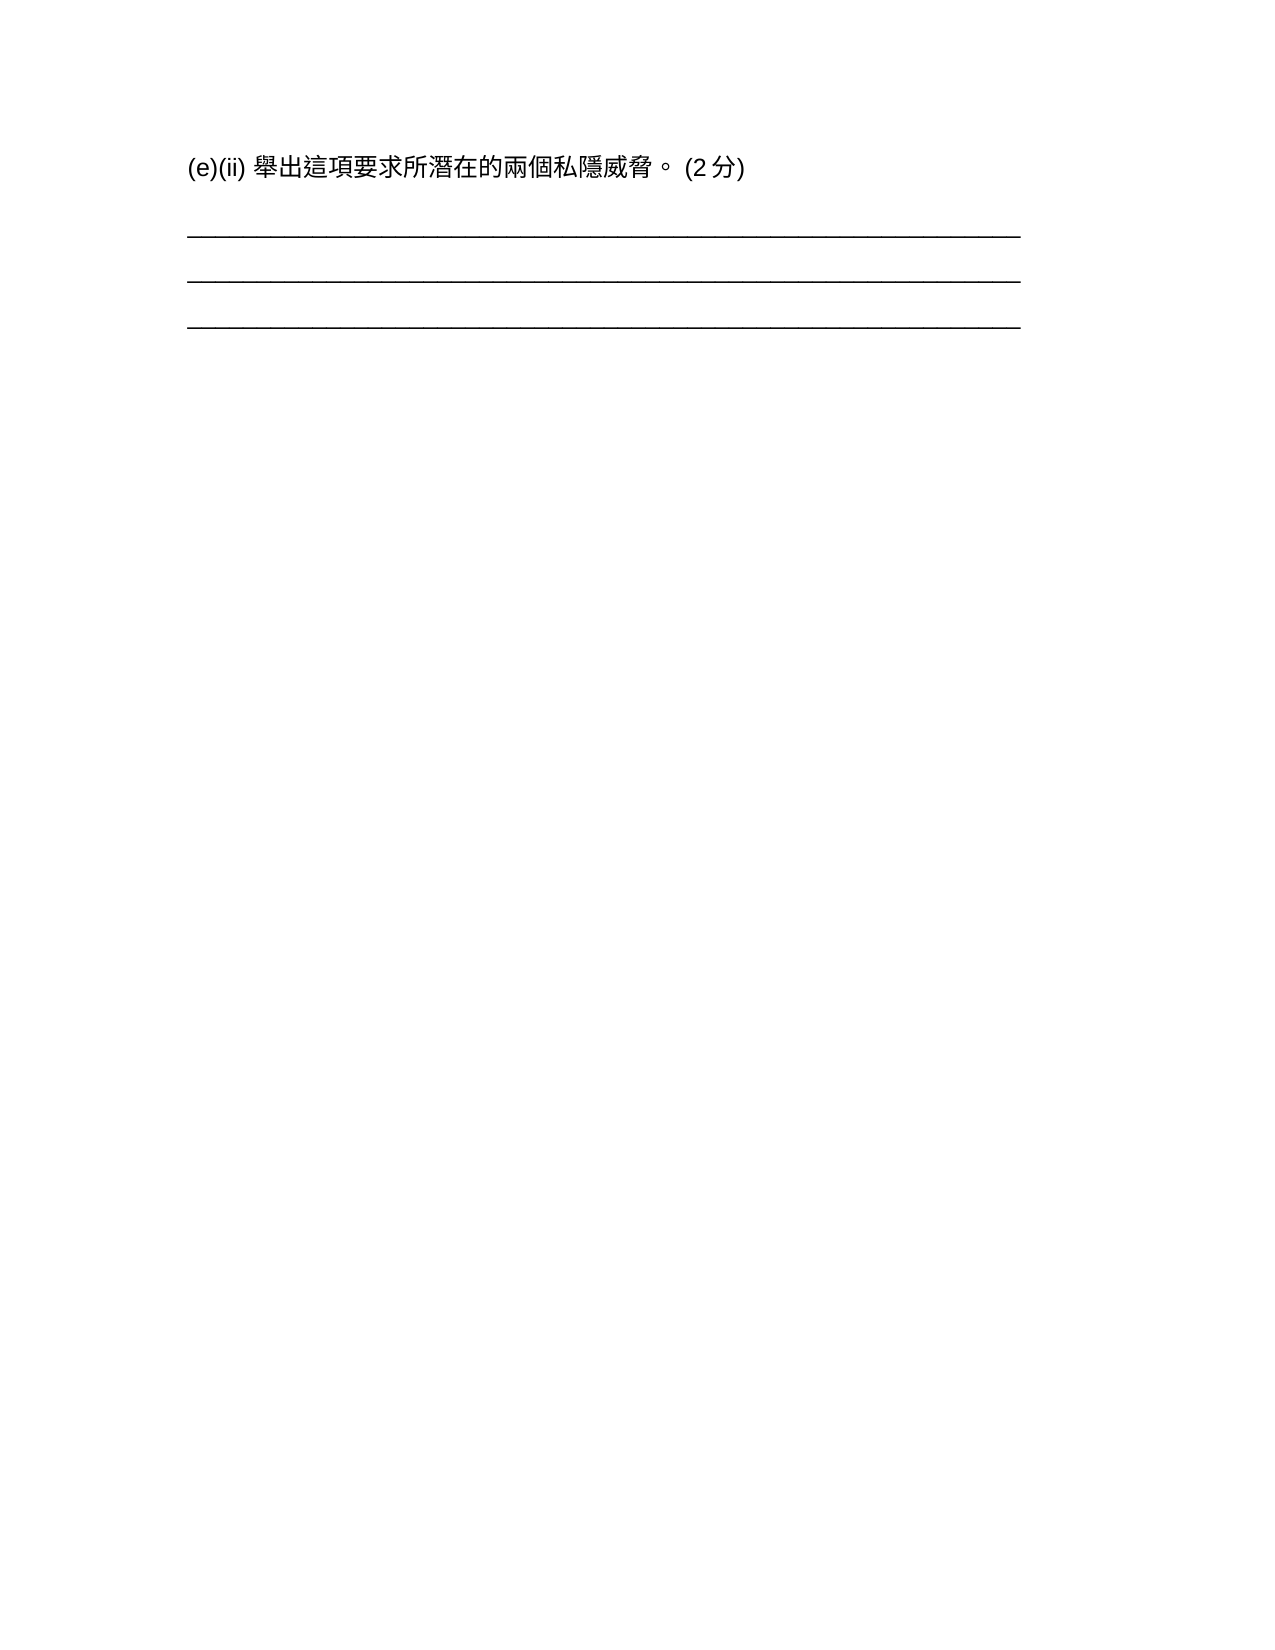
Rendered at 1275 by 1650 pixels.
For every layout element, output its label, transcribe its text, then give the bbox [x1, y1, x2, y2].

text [187, 301, 1087, 330]
text (e)(ii) 舉出這項要求所潛在的兩個私隱威脅。 (2分) [187, 150, 1087, 184]
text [187, 210, 1087, 239]
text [187, 256, 1087, 284]
